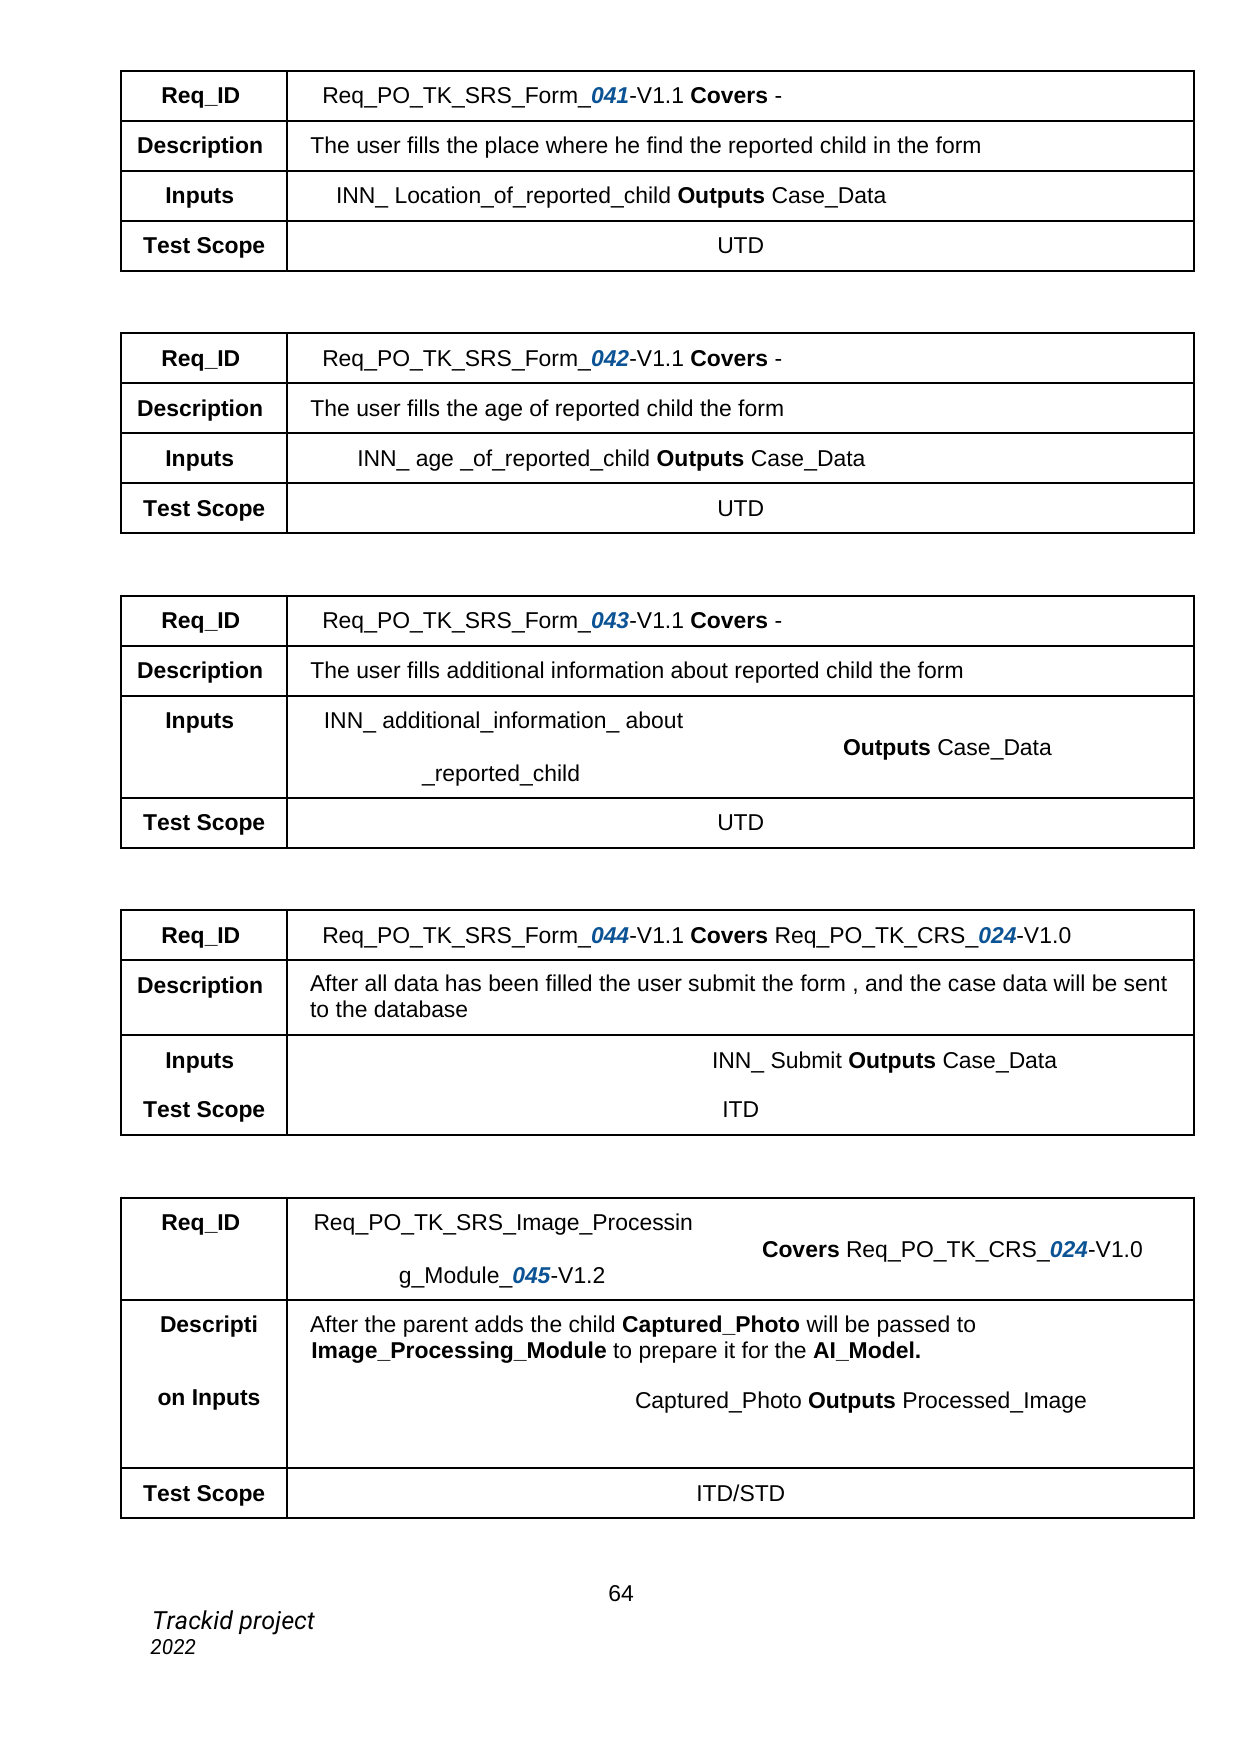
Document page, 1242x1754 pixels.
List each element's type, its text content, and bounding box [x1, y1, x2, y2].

table_cell UTD [288, 484, 1193, 532]
table_cell ITD/STD [288, 1469, 1193, 1517]
table_cell Description [122, 122, 286, 170]
text 64 [608, 1579, 1193, 1606]
table_cell Description [122, 384, 286, 432]
table_cell INN_ additional_information_ about Outputs Case_Data _reported_child [288, 697, 1193, 797]
table_cell Test Scope [122, 484, 286, 532]
table_cell The user fills additional information about reported child the form [288, 647, 1193, 695]
table_header Req_PO_TK_SRS_Form_044-V1.1 Covers Req_PO_TK_CRS_024-V1.0 [288, 911, 1193, 959]
table_cell UTD [288, 222, 1193, 270]
table_header Req_ID [122, 72, 286, 120]
table_header Req_ID [122, 334, 286, 382]
table_header Req_ID [122, 1199, 286, 1299]
table_header Req_PO_TK_SRS_Form_041-V1.1 Covers - [288, 72, 1193, 120]
table_cell The user fills the age of reported child the form [288, 384, 1193, 432]
table_cell UTD [288, 799, 1193, 847]
table_cell Inputs [122, 172, 286, 220]
text 2022 [150, 1635, 1193, 1659]
table_cell Description [122, 647, 286, 695]
table_cell After the parent adds the child Captured_Photo will be passed to Image_Processing_Module to prepare it for the AI_Model. Captured_Photo Outputs Processed_Image [288, 1301, 1193, 1467]
table_cell INN_ Location_of_reported_child Outputs Case_Data [288, 172, 1193, 220]
table_cell After all data has been filled the user submit the form , and the case data will be sent to the database [288, 961, 1193, 1034]
table_header Req_ID [122, 911, 286, 959]
table_header Req_ID [122, 597, 286, 645]
table_cell Description Inputs [122, 1301, 286, 1467]
table_cell INN_ Submit Outputs Case_Data ITD [288, 1036, 1193, 1134]
table_cell Inputs Test Scope [122, 1036, 286, 1134]
table_cell Test Scope [122, 222, 286, 270]
table_cell INN_ age _of_reported_child Outputs Case_Data [288, 434, 1193, 482]
table_cell Inputs [122, 697, 286, 797]
table_cell Description [122, 961, 286, 1034]
table_header Req_PO_TK_SRS_Form_043-V1.1 Covers - [288, 597, 1193, 645]
table_cell Test Scope [122, 1469, 286, 1517]
table_cell Inputs [122, 434, 286, 482]
table_cell The user fills the place where he find the reported child in the form [288, 122, 1193, 170]
table_cell Test Scope [122, 799, 286, 847]
table_header Req_PO_TK_SRS_Form_042-V1.1 Covers - [288, 334, 1193, 382]
text Trackid project [152, 1606, 1193, 1635]
table_header Req_PO_TK_SRS_Image_Processin Covers Req_PO_TK_CRS_024-V1.0 g_Module_045-V1.2 [288, 1199, 1193, 1299]
